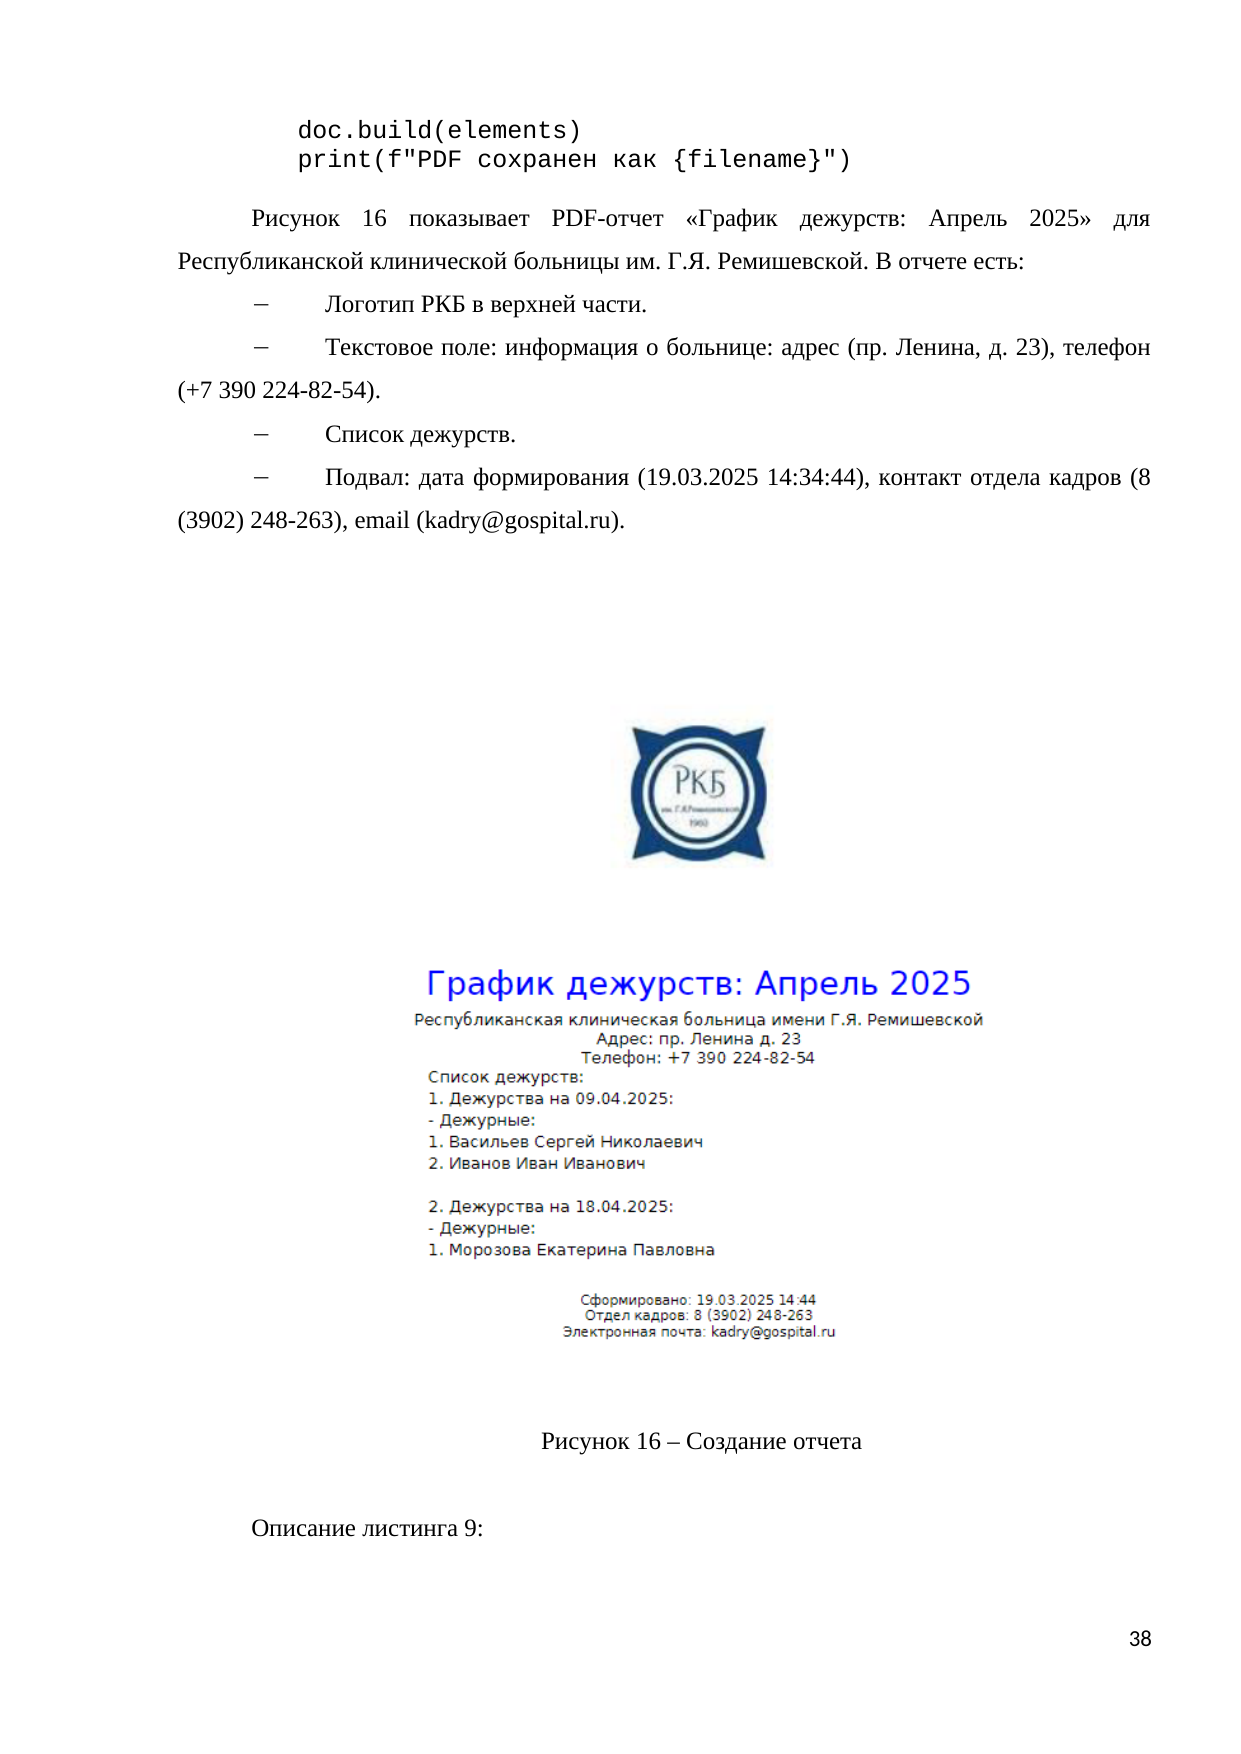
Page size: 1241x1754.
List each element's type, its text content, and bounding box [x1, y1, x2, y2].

list Подвал: дата формирования (19.03.2025 14:34:44), контакт отдела кадров (8 (3902) 248-263), email (kadry@gospital.ru). [177, 462, 1152, 534]
text print(f"PDF сохранен как {filename}") [177, 146, 1152, 175]
list Текстовое поле: информация о больнице: адрес (пр. Ленина, д. 23), телефон (+7 390 224-82-54). [177, 332, 1152, 404]
text Рисунок 16 – Создание отчета [177, 1426, 1152, 1455]
list Логотип РКБ в верхней части. [177, 289, 1152, 318]
list Список дежурств. [177, 419, 1152, 447]
text Рисунок 16 показывает PDF-отчет «График дежурств: Апрель 2025» для Республиканской клинической больницы им. Г.Я. Ремишевской. В отчете есть: [177, 203, 1152, 275]
text doc.build(elements) [177, 118, 1152, 146]
text Описание листинга 9: [177, 1513, 1152, 1541]
picture [322, 634, 1081, 1413]
